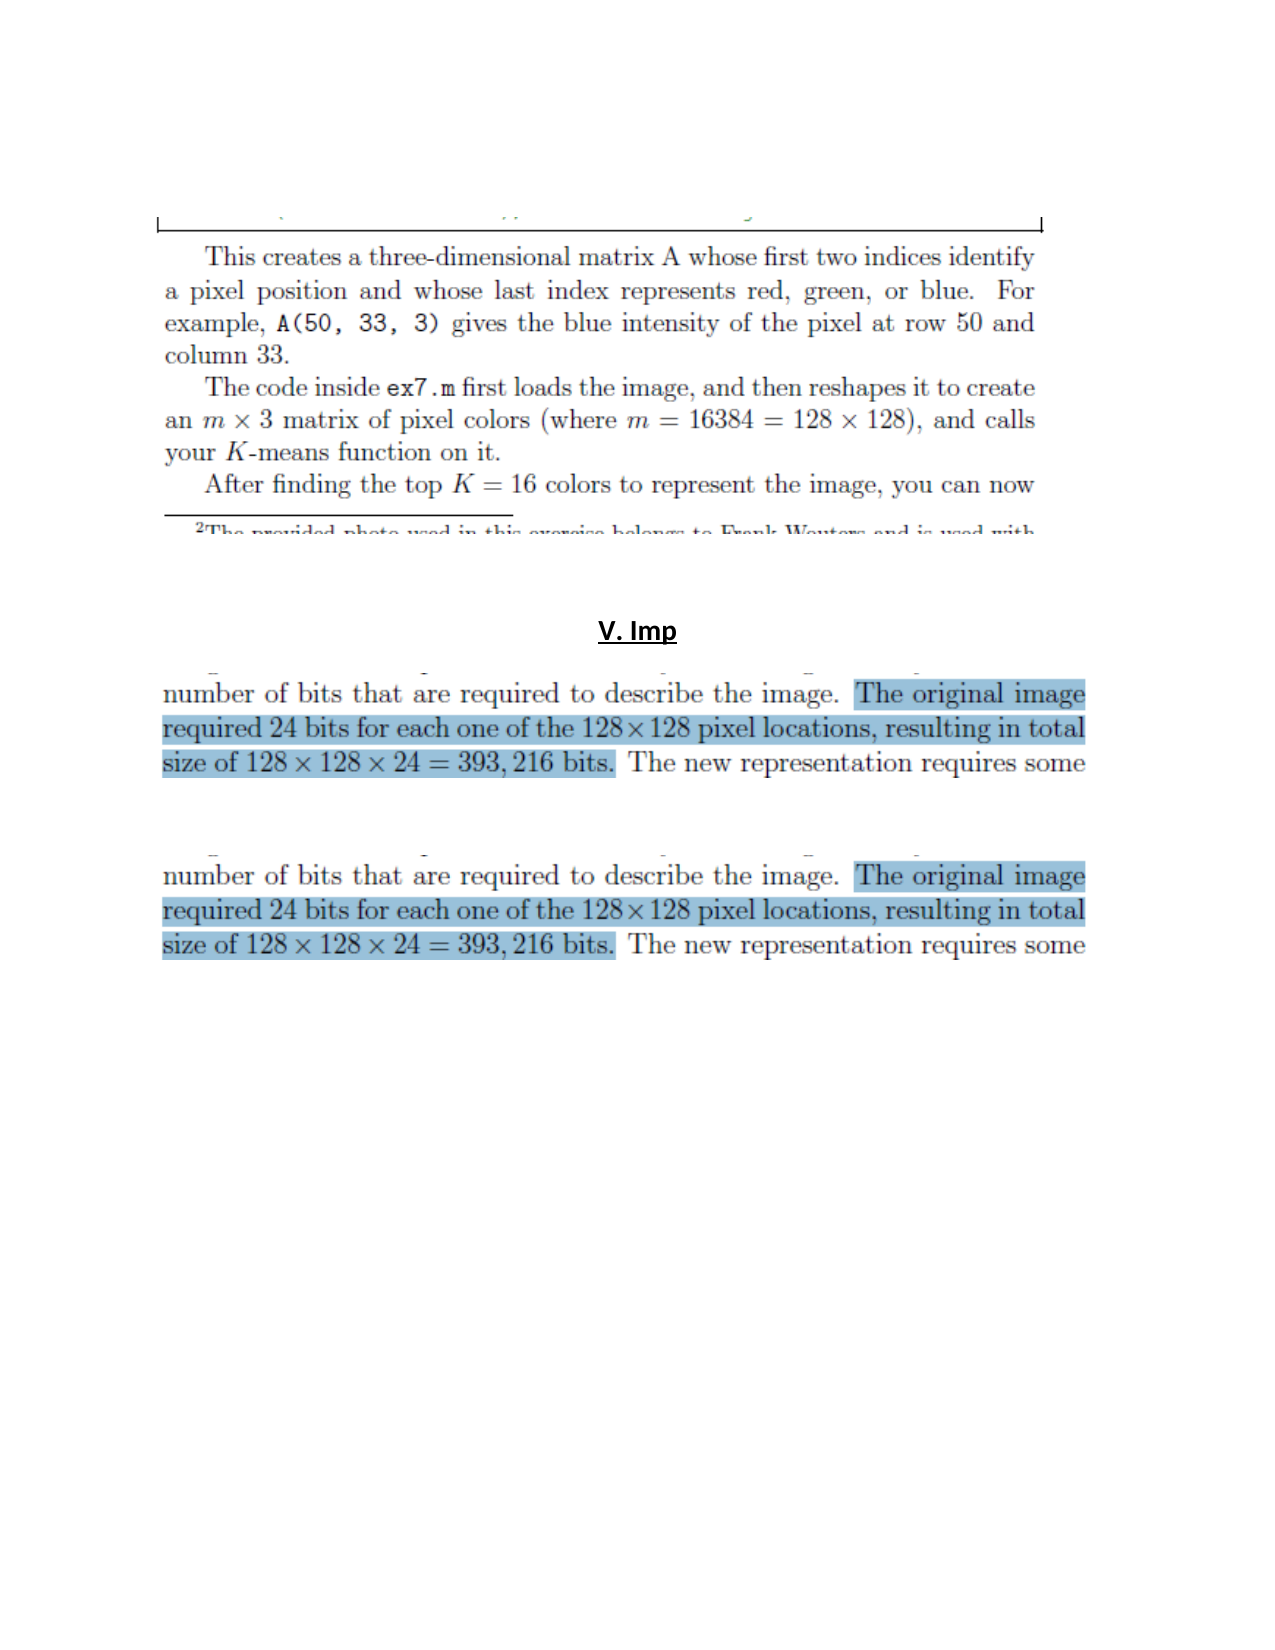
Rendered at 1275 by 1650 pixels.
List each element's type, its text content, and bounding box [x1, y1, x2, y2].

picture [150, 673, 1125, 778]
text V. Imp [150, 612, 1125, 647]
picture [150, 855, 1125, 960]
picture [150, 217, 1125, 534]
